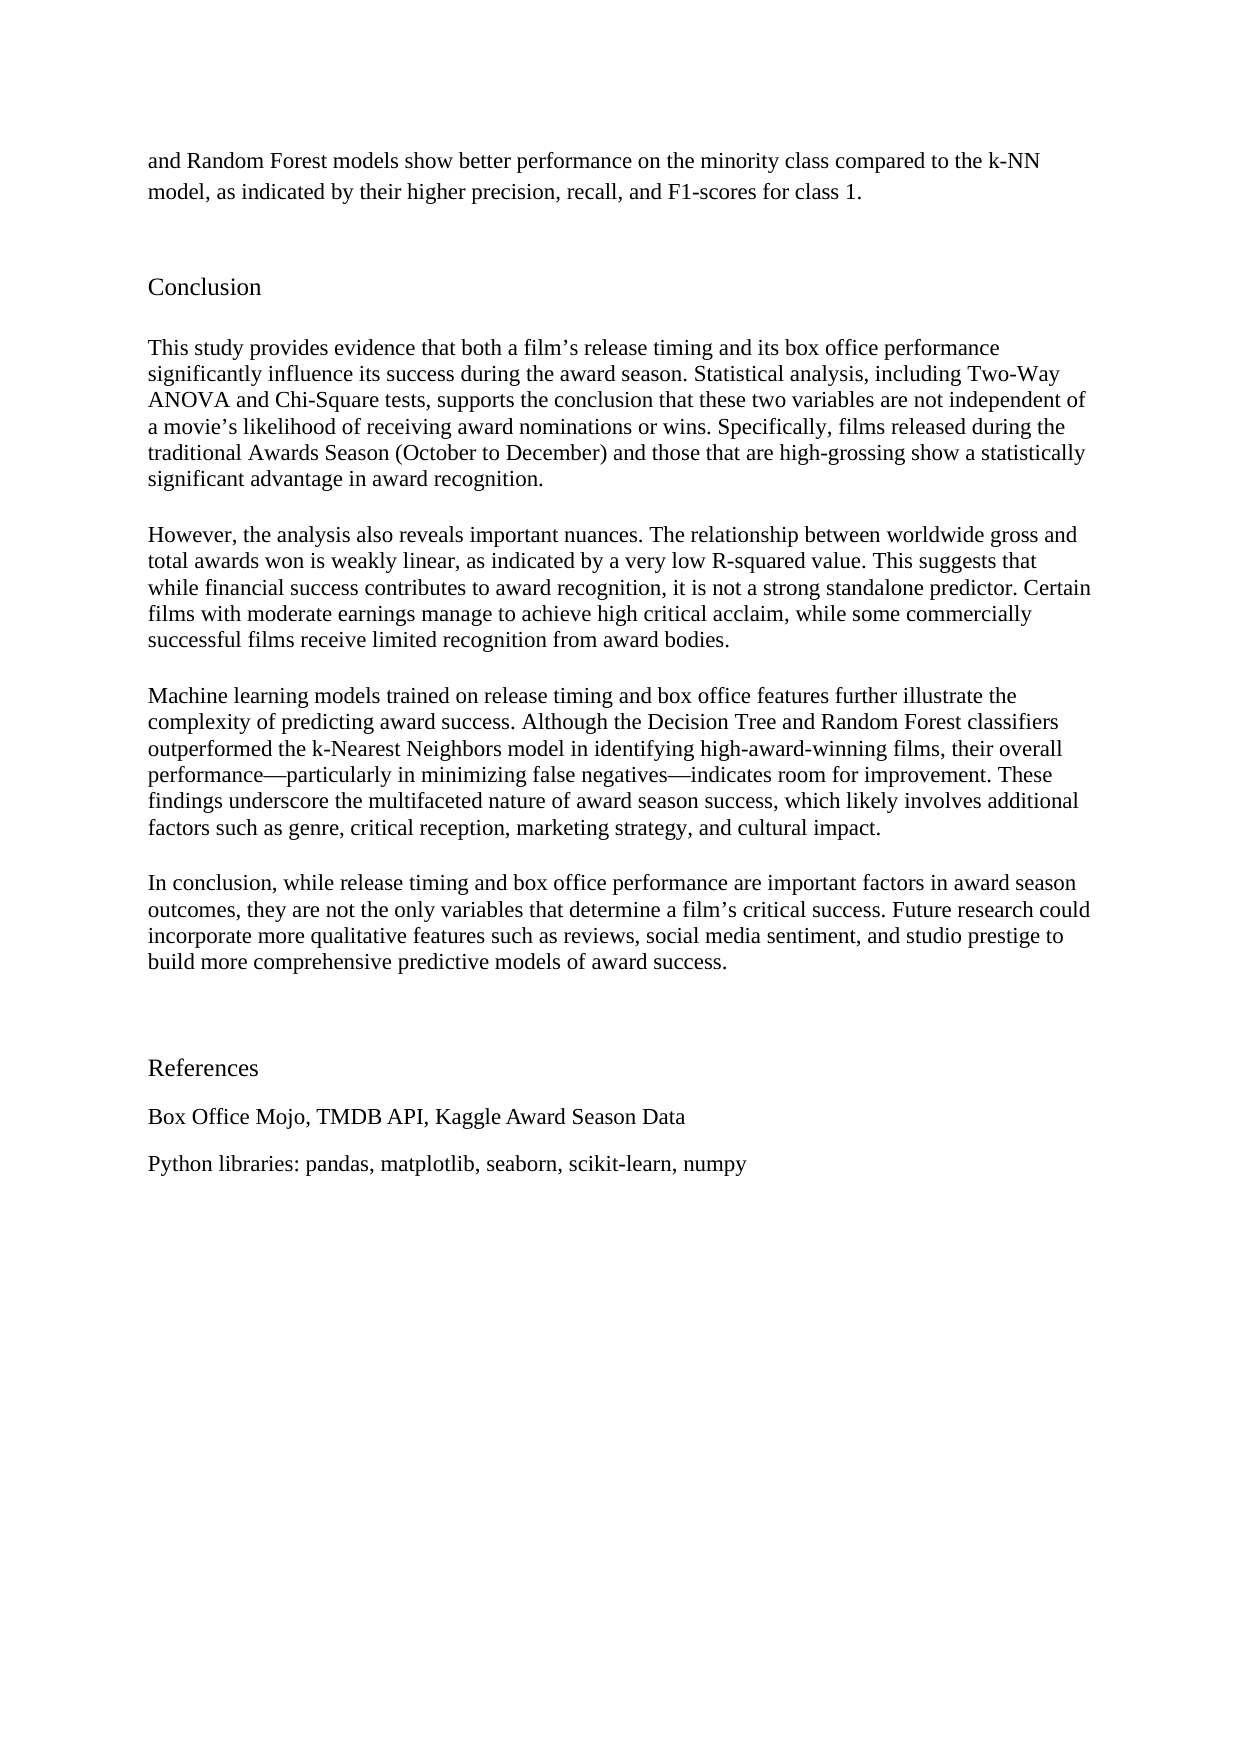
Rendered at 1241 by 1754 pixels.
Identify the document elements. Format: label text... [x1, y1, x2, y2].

text Python libraries: pandas, matplotlib, seaborn, scikit-learn, numpy [148, 1150, 1093, 1176]
text Conclusion [148, 272, 1093, 300]
text However, the analysis also reveals important nuances. The relationship between worldwide gross and total awards won is weakly linear, as indicated by a very low R-squared value. This suggests that while financial success contributes to award recognition, it is not a strong standalone predictor. Certain films with moderate earnings manage to achieve high critical acclaim, while some commercially successful films receive limited recognition from award bodies. [148, 521, 1093, 653]
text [148, 148, 1093, 204]
text References [148, 1053, 1093, 1082]
text In conclusion, while release timing and box office performance are important factors in award season outcomes, they are not the only variables that determine a film’s critical success. Future research could incorporate more qualitative features such as reviews, social media sentiment, and studio prestige to build more comprehensive predictive models of award success. [148, 869, 1093, 975]
text This study provides evidence that both a film’s release timing and its box office performance significantly influence its success during the award season. Statistical analysis, including Two-Way ANOVA and Chi-Square tests, supports the conclusion that these two variables are not independent of a movie’s likelihood of receiving award nominations or wins. Specifically, films released during the traditional Awards Season (October to December) and those that are high-grossing show a statistically significant advantage in award recognition. [148, 334, 1093, 492]
text Machine learning models trained on release timing and box office features further illustrate the complexity of predicting award success. Although the Decision Tree and Random Forest classifiers outperformed the k-Nearest Neighbors model in identifying high-award-winning films, their overall performance—particularly in minimizing false negatives—indicates room for improvement. These findings underscore the multifaceted nature of award season success, which likely involves additional factors such as genre, critical reception, marketing strategy, and cultural impact. [148, 682, 1093, 840]
text Box Office Mojo, TMDB API, Kaggle Award Season Data [148, 1103, 1093, 1129]
